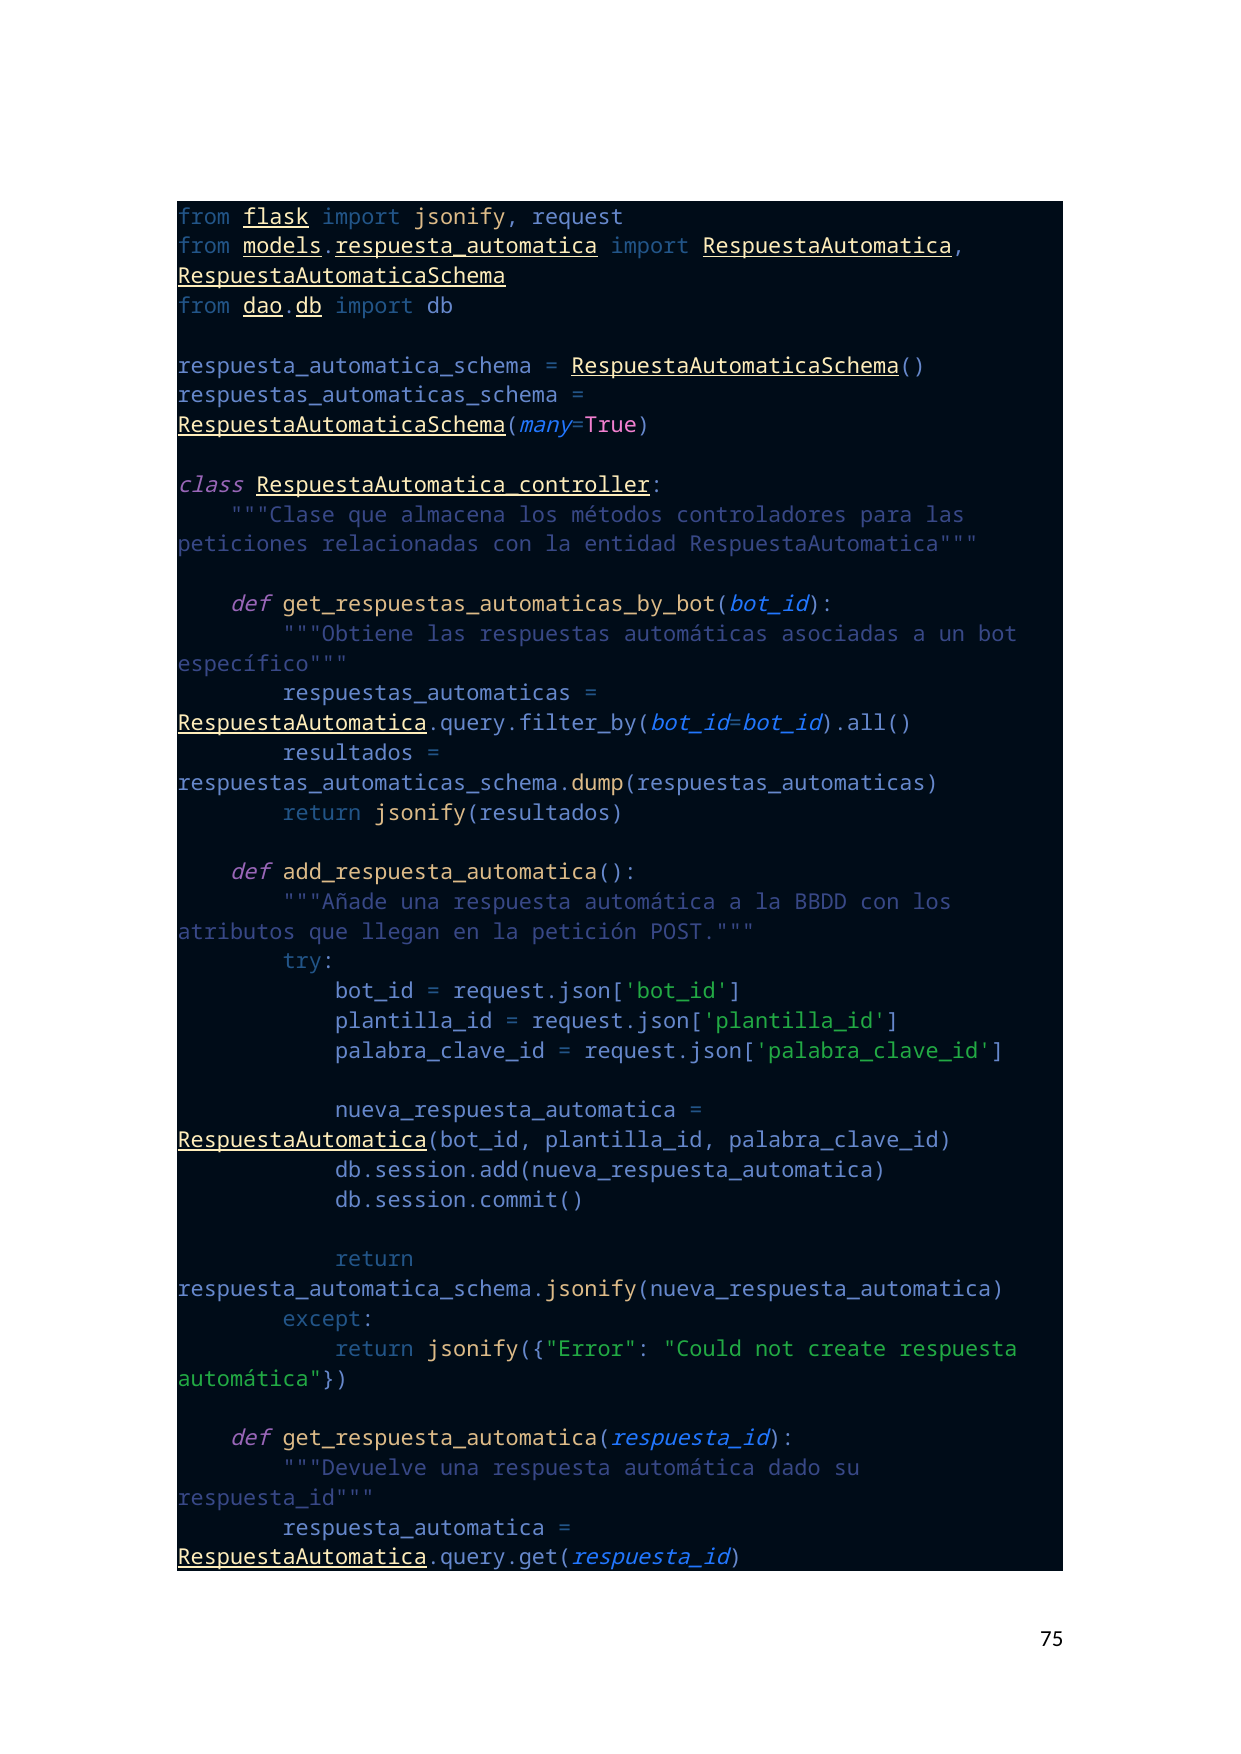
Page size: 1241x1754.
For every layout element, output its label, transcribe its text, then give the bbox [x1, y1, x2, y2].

text from flask import jsonify, request [177, 201, 1063, 230]
text """Devuelve una respuesta automática dado su respuesta_id""" [177, 1452, 1063, 1511]
text palabra_clave_id = request.json['palabra_clave_id'] [177, 1035, 1063, 1064]
text nueva_respuesta_automatica = RespuestaAutomatica(bot_id, plantilla_id, palabra_clave_id) [177, 1094, 1063, 1154]
text return respuesta_automatica_schema.jsonify(nueva_respuesta_automatica) [177, 1243, 1063, 1303]
text return jsonify({"Error": "Could not create respuesta automática"}) [177, 1333, 1063, 1392]
text """Obtiene las respuestas automáticas asociadas a un bot específico""" [177, 618, 1063, 677]
text bot_id = request.json['bot_id'] [177, 975, 1063, 1005]
text except: [177, 1303, 1063, 1333]
text """Clase que almacena los métodos controladores para las peticiones relacionadas con la entidad RespuestaAutomatica""" [177, 498, 1063, 558]
text from dao.db import db [177, 290, 1063, 320]
text def add_respuesta_automatica(): [177, 856, 1063, 886]
text """Añade una respuesta automática a la BBDD con los atributos que llegan en la petición POST.""" [177, 886, 1063, 945]
text respuestas_automaticas = RespuestaAutomatica.query.filter_by(bot_id=bot_id).all() [177, 677, 1063, 737]
text respuesta_automatica_schema = RespuestaAutomaticaSchema() [177, 349, 1063, 379]
text respuesta_automatica = RespuestaAutomatica.query.get(respuesta_id) [177, 1511, 1063, 1571]
text class RespuestaAutomatica_controller: [177, 469, 1063, 498]
text try: [177, 945, 1063, 975]
text db.session.add(nueva_respuesta_automatica) [177, 1154, 1063, 1184]
text plantilla_id = request.json['plantilla_id'] [177, 1005, 1063, 1035]
text def get_respuestas_automaticas_by_bot(bot_id): [177, 588, 1063, 618]
text from models.respuesta_automatica import RespuestaAutomatica, RespuestaAutomaticaSchema [177, 230, 1063, 290]
text resultados = respuestas_automaticas_schema.dump(respuestas_automaticas) [177, 737, 1063, 796]
text respuestas_automaticas_schema = RespuestaAutomaticaSchema(many=True) [177, 379, 1063, 439]
text def get_respuesta_automatica(respuesta_id): [177, 1422, 1063, 1452]
text db.session.commit() [177, 1184, 1063, 1213]
text return jsonify(resultados) [177, 796, 1063, 826]
